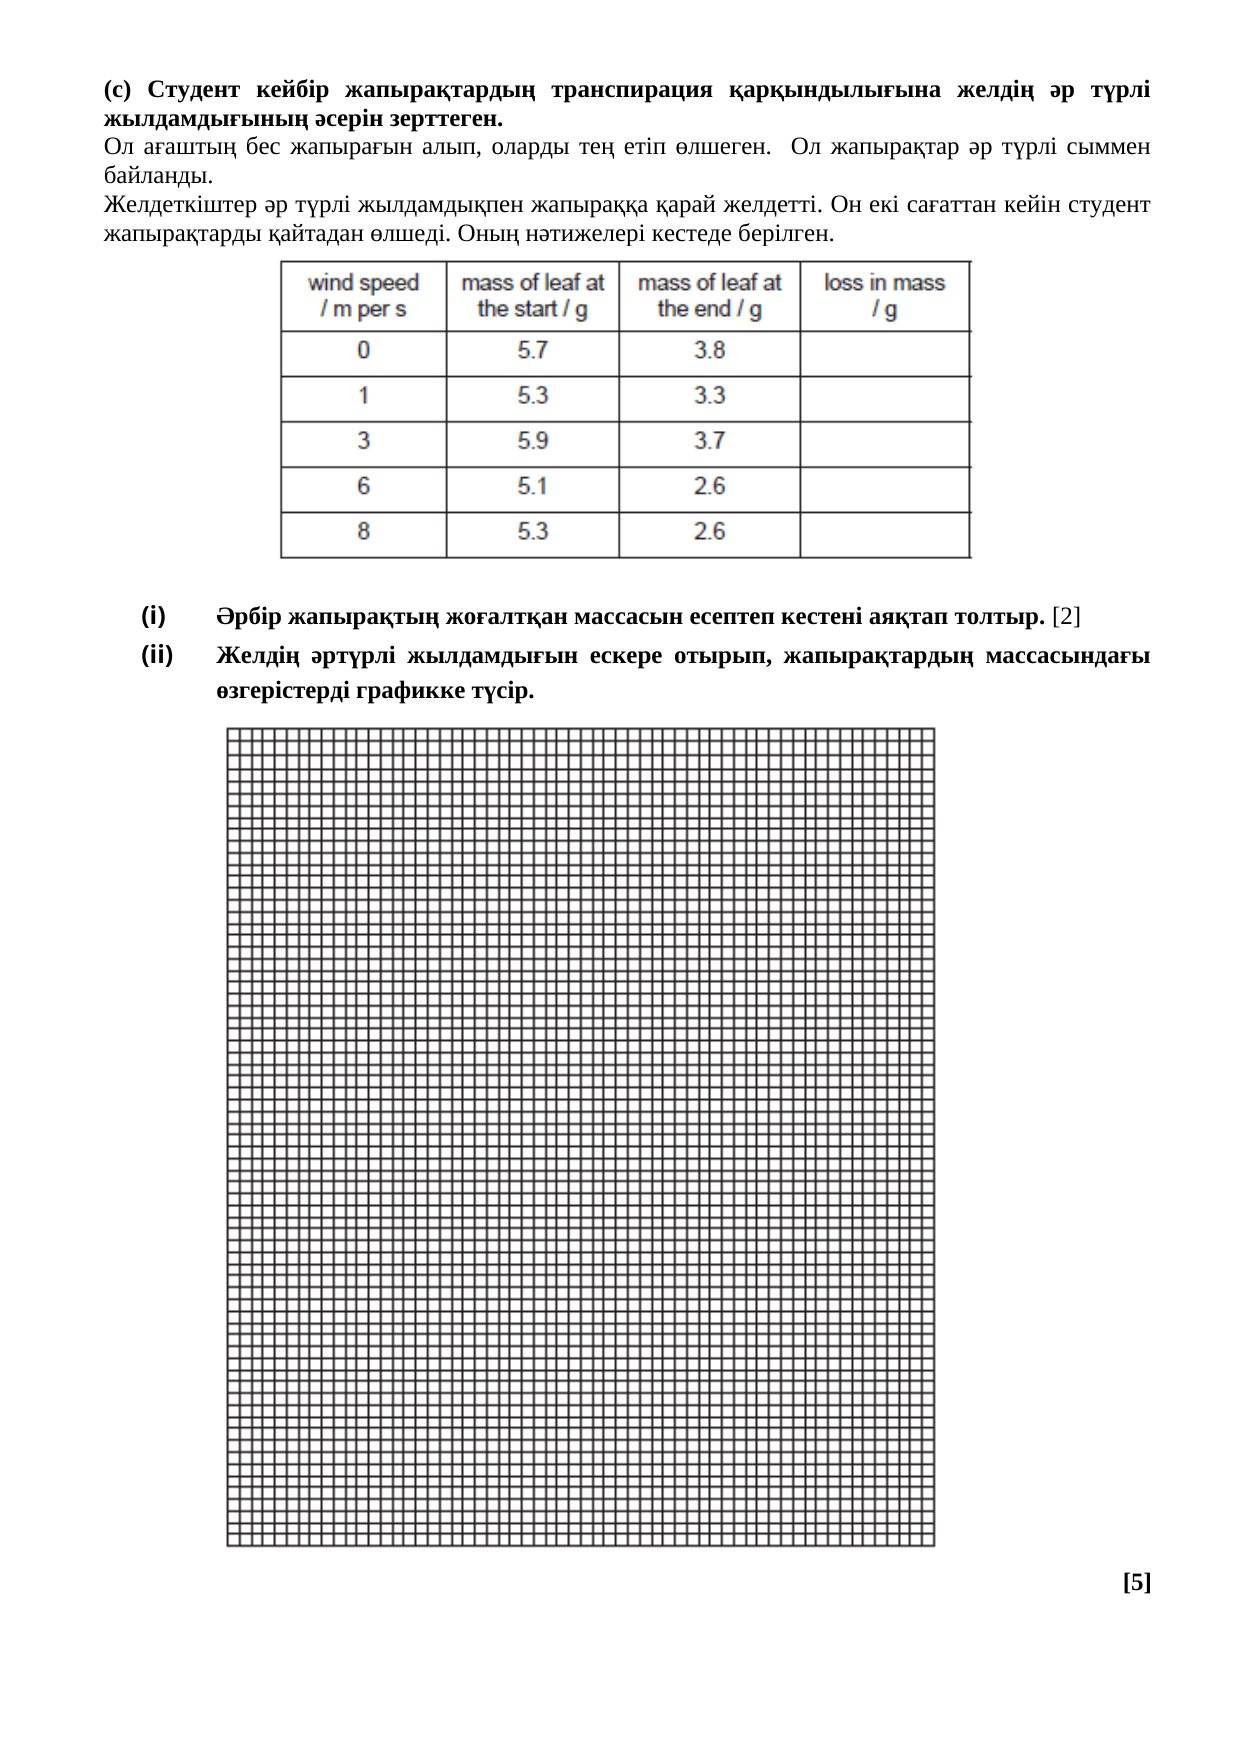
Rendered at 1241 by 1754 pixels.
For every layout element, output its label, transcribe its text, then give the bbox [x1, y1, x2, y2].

text Ол ағаштың бес жапырағын алып, оларды тең етіп өлшеген. Ол жапырақтар әр түрлі сыммен байланды. [103, 131, 1152, 189]
text (c) Студент кейбір жапырақтардың транспирация қарқындылығына желдің әр түрлі жылдамдығының әсерін зерттеген. [103, 74, 1152, 131]
list Әрбір жапырақтың жоғалтқан массасын есептеп кестені аяқтап толтыр. [2] [141, 598, 1152, 632]
list [5] [216, 1567, 1152, 1596]
list Желдің әртүрлі жылдамдығын ескере отырып, жапырақтардың массасындағы өзгерістерді графикке түсір. [141, 637, 1152, 704]
picture [216, 708, 953, 1564]
picture [239, 246, 1016, 573]
text Желдеткіштер әр түрлі жылдамдықпен жапыраққа қарай желдетті. Он екі сағаттан кейін студент жапырақтарды қайтадан өлшеді. Оның нәтижелері кестеде берілген. [103, 189, 1152, 246]
